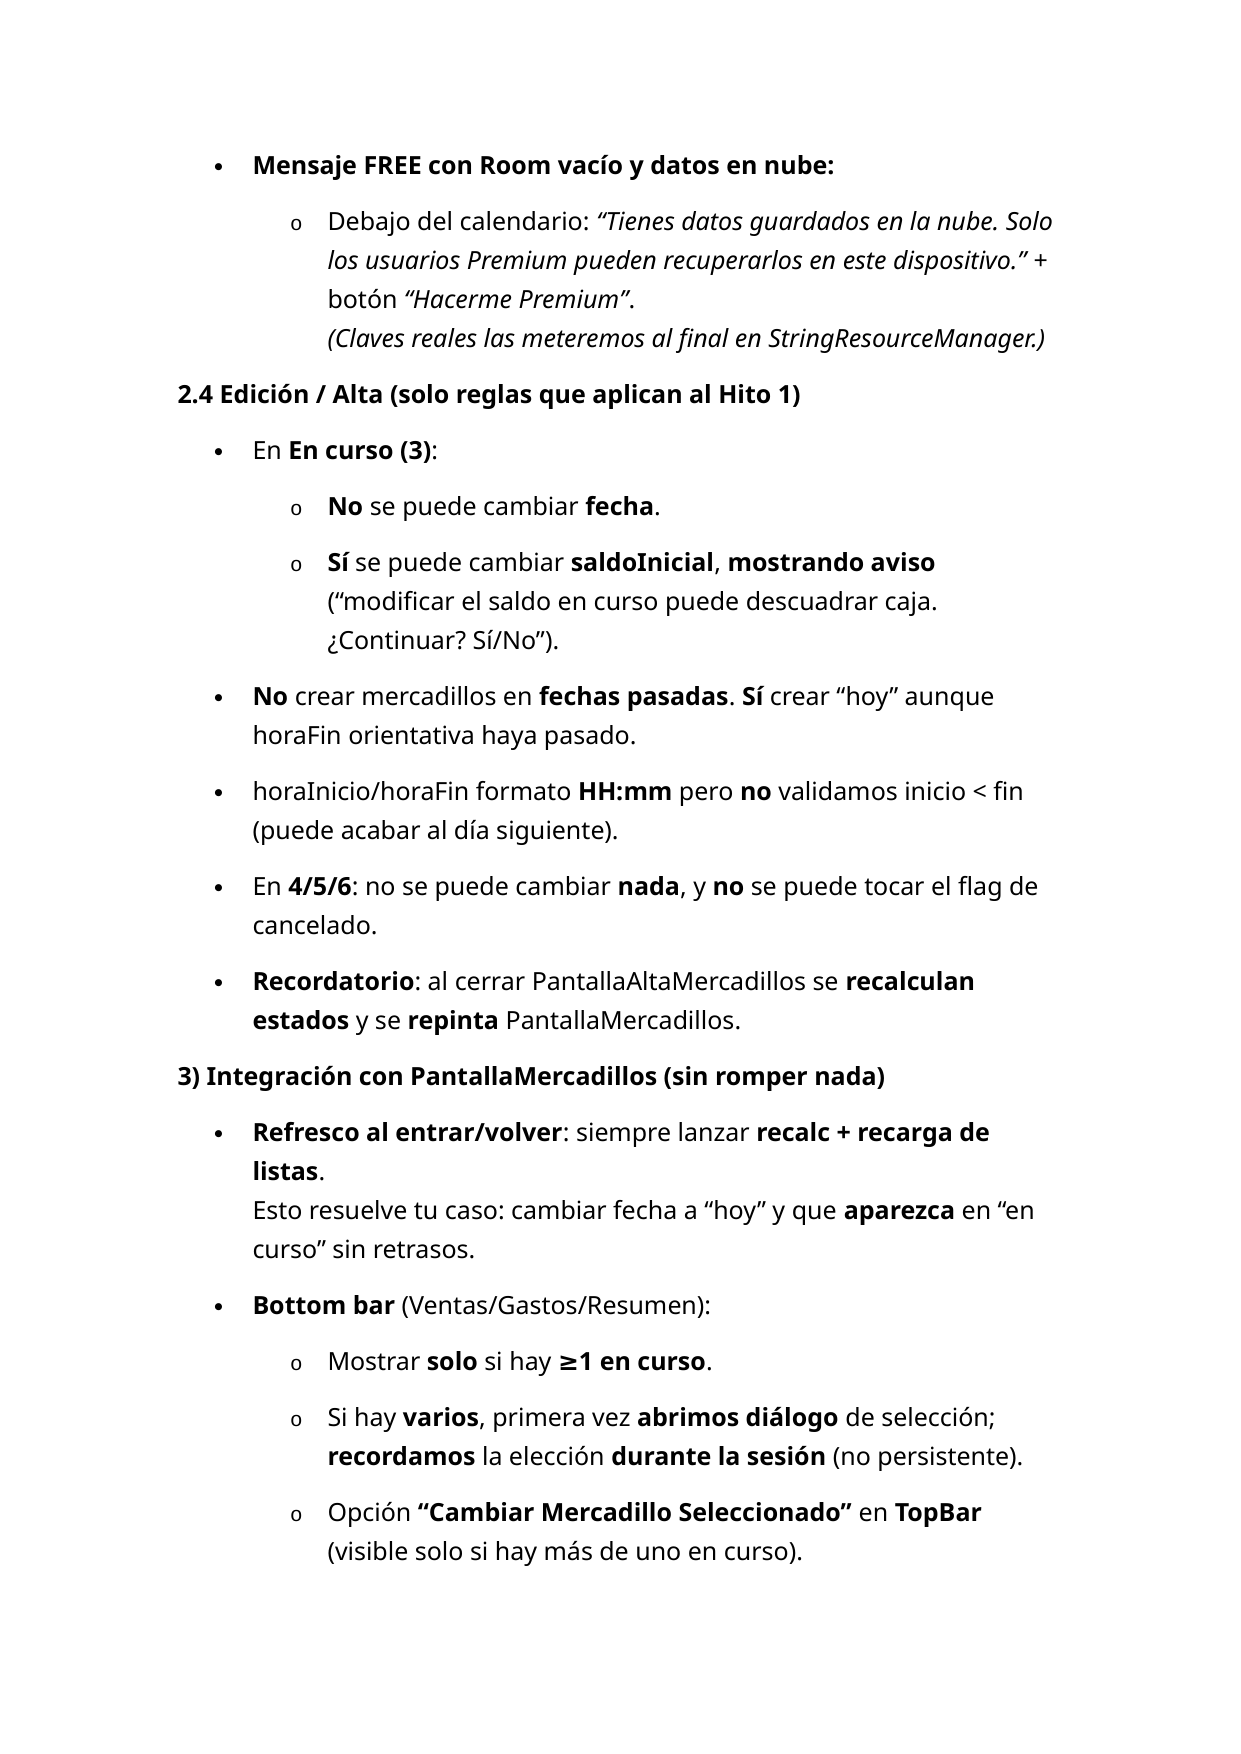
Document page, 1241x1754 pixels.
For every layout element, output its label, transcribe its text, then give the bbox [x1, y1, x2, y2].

list En En curso (3): [215, 433, 1063, 467]
text 3) Integración con PantallaMercadillos (sin romper nada) [177, 1058, 1063, 1092]
list No crear mercadillos en fechas pasadas. Sí crear “hoy” aunque horaFin orientativa haya pasado. [215, 678, 1063, 752]
list Bottom bar (Ventas/Gastos/Resumen): [215, 1288, 1063, 1322]
list Sí se puede cambiar saldoInicial, mostrando aviso (“modificar el saldo en curso puede descuadrar caja. ¿Continuar? Sí/No”). [290, 544, 1063, 657]
list Si hay varios, primera vez abrimos diálogo de selección; recordamos la elección durante la sesión (no persistente). [290, 1399, 1063, 1472]
list En 4/5/6: no se puede cambiar nada, y no se puede tocar el flag de cancelado. [215, 868, 1063, 942]
list Mensaje FREE con Room vacío y datos en nube: [215, 148, 1063, 182]
list Opción “Cambiar Mercadillo Seleccionado” en TopBar (visible solo si hay más de uno en curso). [290, 1494, 1063, 1567]
list Debajo del calendario: “Tienes datos guardados en la nube. Solo los usuarios Premium pueden recuperarlos en este dispositivo.” + botón “Hacerme Premium”. (Claves reales las meteremos al final en StringResourceManager.) [290, 203, 1063, 355]
list Recordatorio: al cerrar PantallaAltaMercadillos se recalculan estados y se repinta PantallaMercadillos. [215, 963, 1063, 1037]
list Mostrar solo si hay ≥1 en curso. [290, 1343, 1063, 1377]
list Refresco al entrar/volver: siempre lanzar recalc + recarga de listas. Esto resuelve tu caso: cambiar fecha a “hoy” y que aparezca en “en curso” sin retrasos. [215, 1114, 1063, 1266]
text 2.4 Edición / Alta (solo reglas que aplican al Hito 1) [177, 377, 1063, 411]
list No se puede cambiar fecha. [290, 488, 1063, 522]
list horaInicio/horaFin formato HH:mm pero no validamos inicio < fin (puede acabar al día siguiente). [215, 773, 1063, 847]
